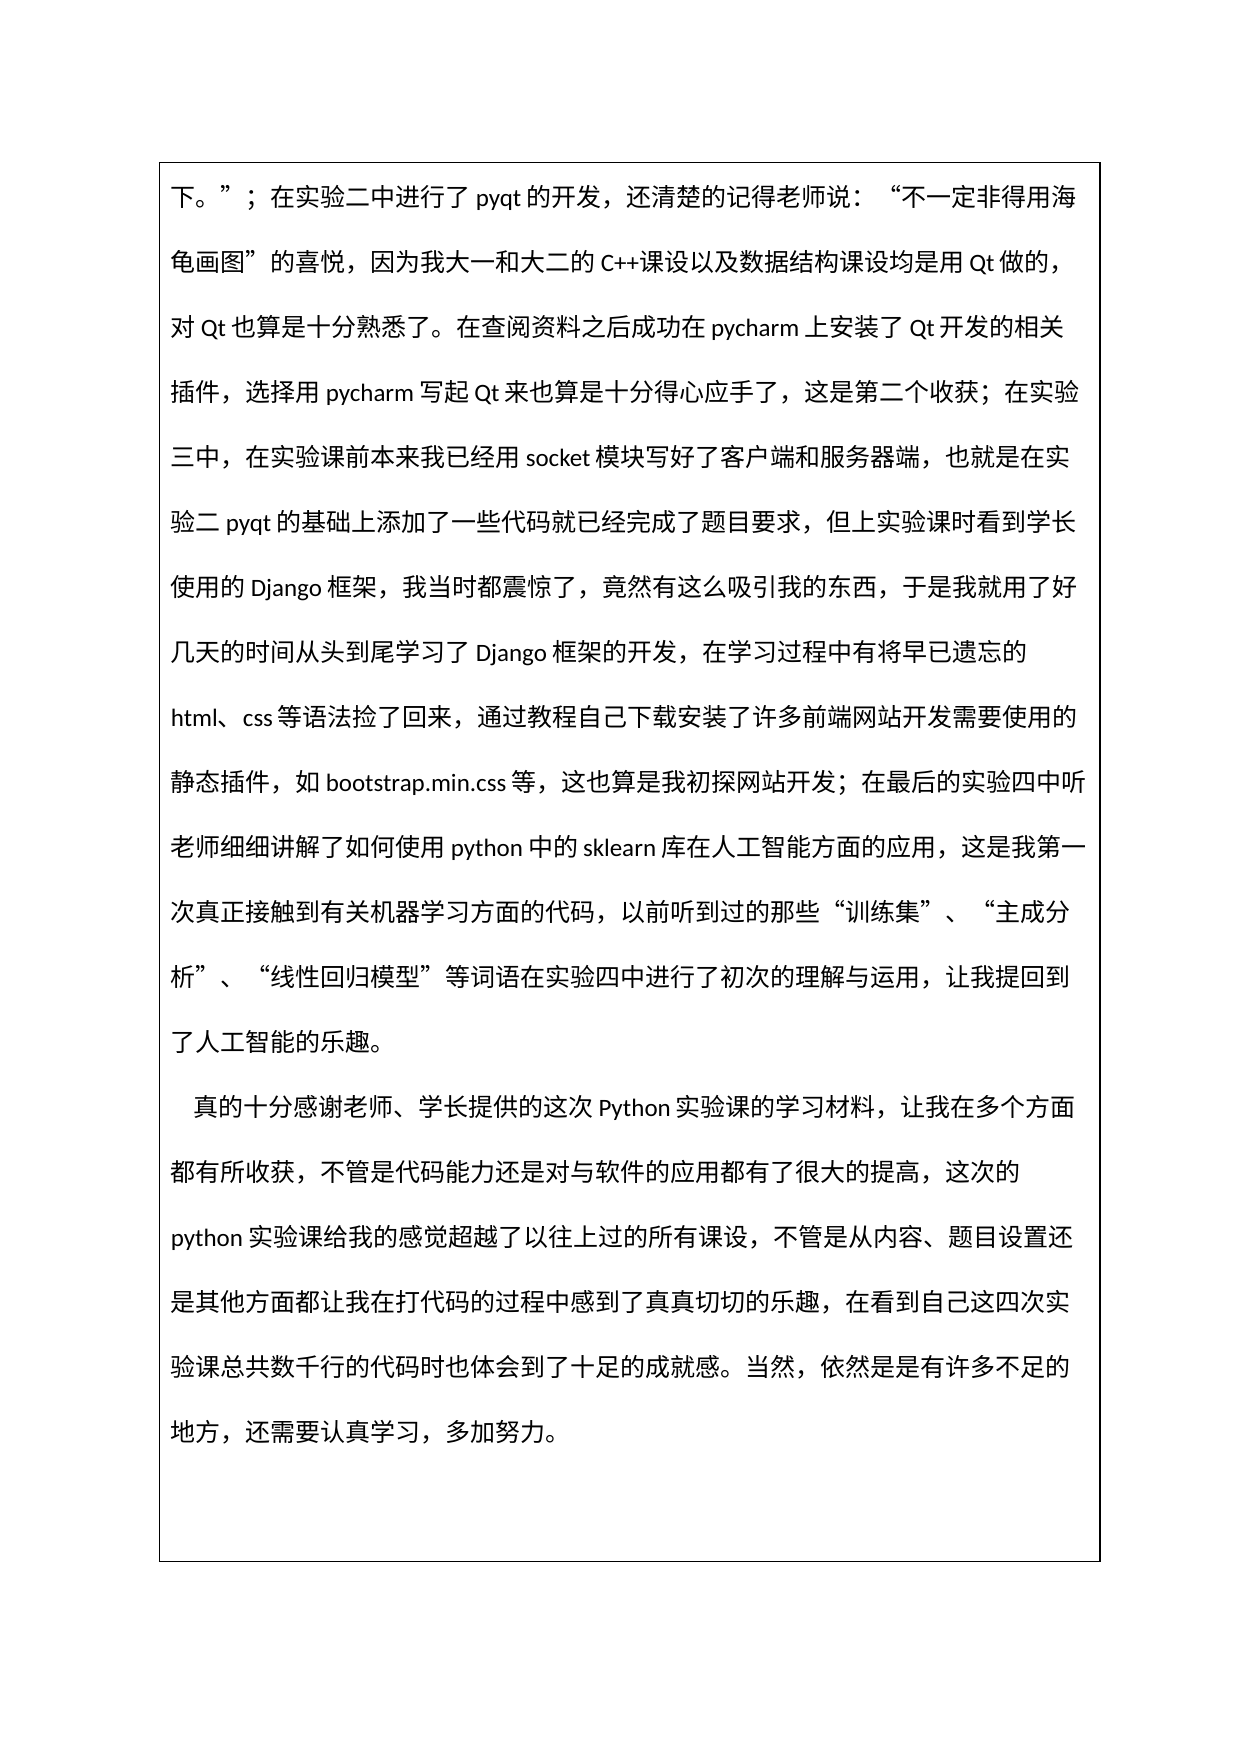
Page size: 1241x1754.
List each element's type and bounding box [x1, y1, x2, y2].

table_cell [160, 163, 1099, 1561]
